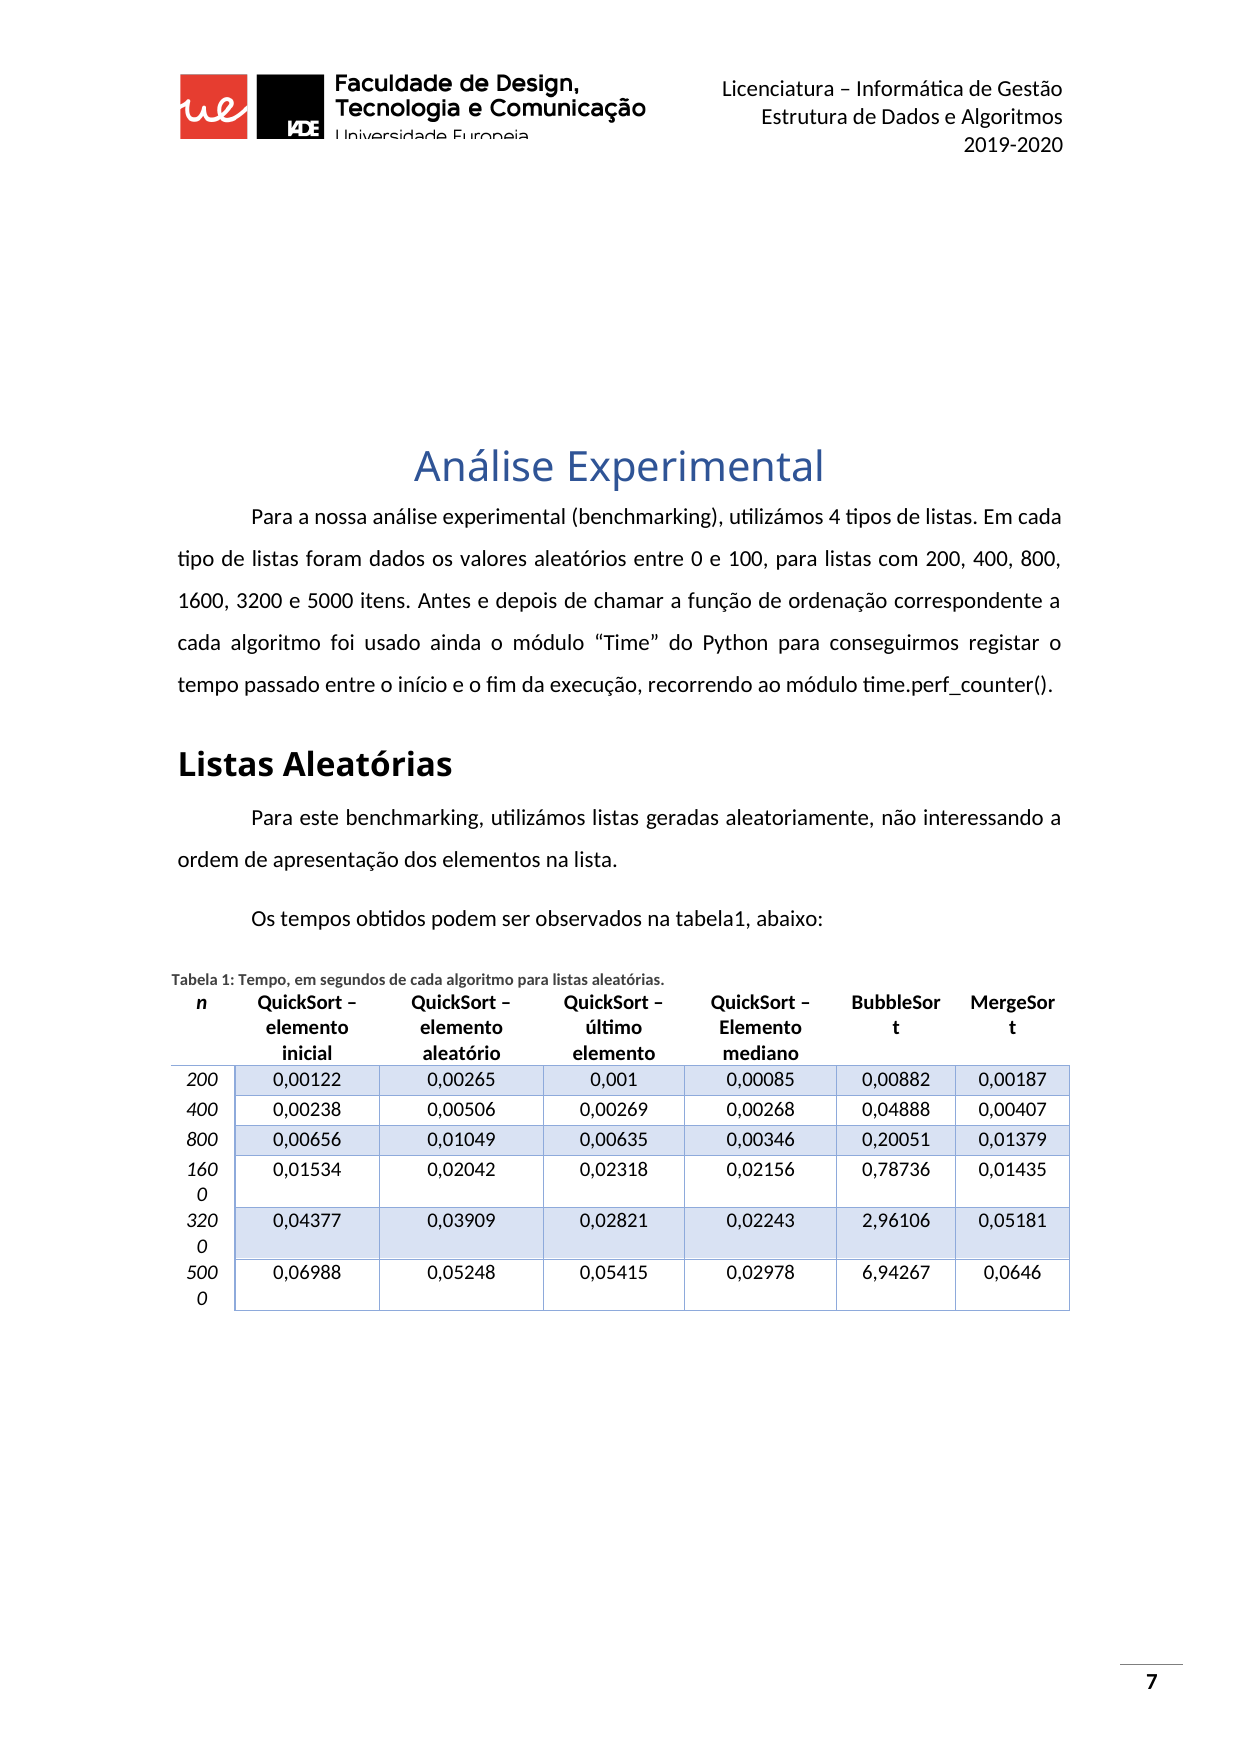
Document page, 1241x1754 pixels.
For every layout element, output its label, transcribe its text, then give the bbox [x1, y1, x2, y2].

table_cell 2,96106 [837, 1208, 955, 1258]
table_cell 6,94267 [837, 1260, 955, 1310]
table_cell 0,01534 [236, 1156, 379, 1207]
table_cell 0,0646 [956, 1260, 1069, 1310]
table_cell 800 [171, 1125, 234, 1155]
table_cell 0,04888 [837, 1096, 955, 1125]
table_cell 0,00265 [380, 1066, 543, 1095]
table_cell 200 [171, 1066, 234, 1095]
table_cell 0,04377 [236, 1208, 379, 1258]
table_cell 0,00085 [685, 1066, 836, 1095]
text Para este benchmarking, utilizámos listas geradas aleatoriamente, não interessando a ordem de apresentação dos elementos na lista. [177, 803, 1063, 873]
table_cell 0,001 [544, 1066, 684, 1095]
table_cell 0,00407 [956, 1096, 1069, 1125]
table_header QuickSort – elemento aleatório [380, 989, 543, 1065]
table_cell 0,05248 [380, 1260, 543, 1310]
table_cell 0,00506 [380, 1096, 543, 1125]
text Para a nossa análise experimental (benchmarking), utilizámos 4 tipos de listas. Em cada tipo de listas foram dados os valores aleatórios entre 0 e 100, para listas com 200, 400, 800, 1600, 3200 e 5000 itens. Antes e depois de chamar a função de ordenação correspondente a cada algoritmo foi usado ainda o módulo “Time” do Python para conseguirmos registar o tempo passado entre o início e o fim da execução, recorrendo ao módulo time.perf_counter(). [177, 502, 1063, 698]
table_cell 0,02243 [685, 1208, 836, 1258]
subtitle Análise Experimental [177, 437, 1063, 494]
table_header QuickSort – último elemento [543, 989, 684, 1065]
table_header BubbleSort [837, 989, 955, 1065]
table_cell 0,06988 [236, 1260, 379, 1310]
table_header MergeSort [955, 989, 1070, 1065]
table_cell 400 [171, 1095, 234, 1125]
text Os tempos obtidos podem ser observados na tabela1, abaixo: [177, 904, 1063, 932]
table_cell 0,00882 [837, 1066, 955, 1095]
table_cell 0,00656 [236, 1126, 379, 1155]
table_cell 0,02821 [544, 1208, 684, 1258]
table_cell 0,02978 [685, 1260, 836, 1310]
table_cell 0,05415 [544, 1260, 684, 1310]
subtitle Listas Aleatórias [177, 741, 1063, 787]
table_header QuickSort – elemento inicial [235, 989, 379, 1065]
table_cell 0,01379 [956, 1126, 1069, 1155]
table_cell 0,00635 [544, 1126, 684, 1155]
table_cell 0,05181 [956, 1208, 1069, 1258]
table_cell 0,02318 [544, 1156, 684, 1207]
table_cell 3200 [171, 1207, 234, 1258]
table_cell 0,01049 [380, 1126, 543, 1155]
table_cell 0,02042 [380, 1156, 543, 1207]
table_header QuickSort – Elemento mediano [684, 989, 837, 1065]
table_cell 0,03909 [380, 1208, 543, 1258]
table_cell 0,01435 [956, 1156, 1069, 1207]
table_cell 0,78736 [837, 1156, 955, 1207]
table_cell 0,00187 [956, 1066, 1069, 1095]
picture [177, 73, 646, 139]
table_header n [171, 989, 235, 1065]
table_cell 5000 [171, 1259, 234, 1310]
table_cell 0,00238 [236, 1096, 379, 1125]
table_cell 0,00269 [544, 1096, 684, 1125]
table_cell 0,20051 [837, 1126, 955, 1155]
table_cell 1600 [171, 1155, 234, 1207]
table_cell 0,00122 [236, 1066, 379, 1095]
table_cell 0,00346 [685, 1126, 836, 1155]
table_cell 0,02156 [685, 1156, 836, 1207]
table_cell 0,00268 [685, 1096, 836, 1125]
